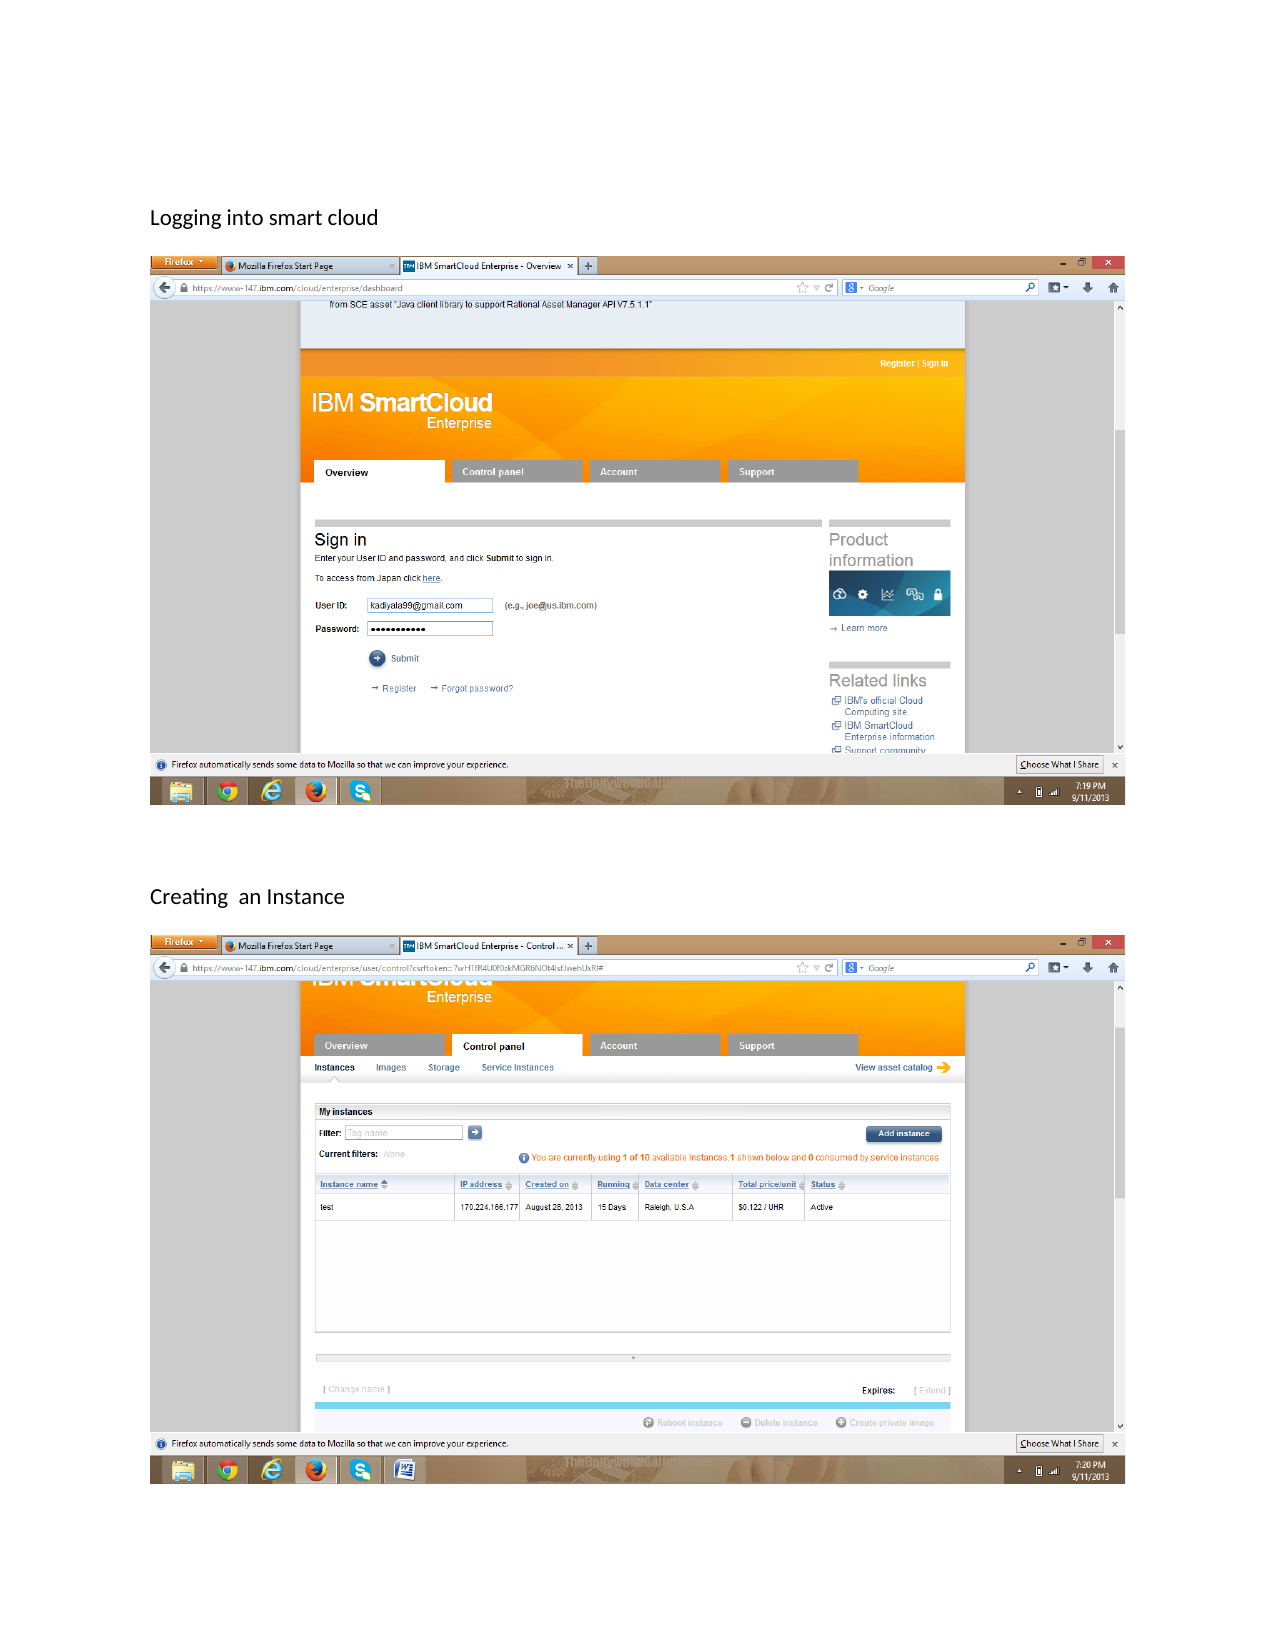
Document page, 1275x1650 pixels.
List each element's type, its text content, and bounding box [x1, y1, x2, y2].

picture [150, 935, 1125, 1484]
text Logging into smart cloud [150, 203, 1125, 231]
text Creating an Instance [150, 882, 1125, 910]
picture [150, 256, 1125, 805]
